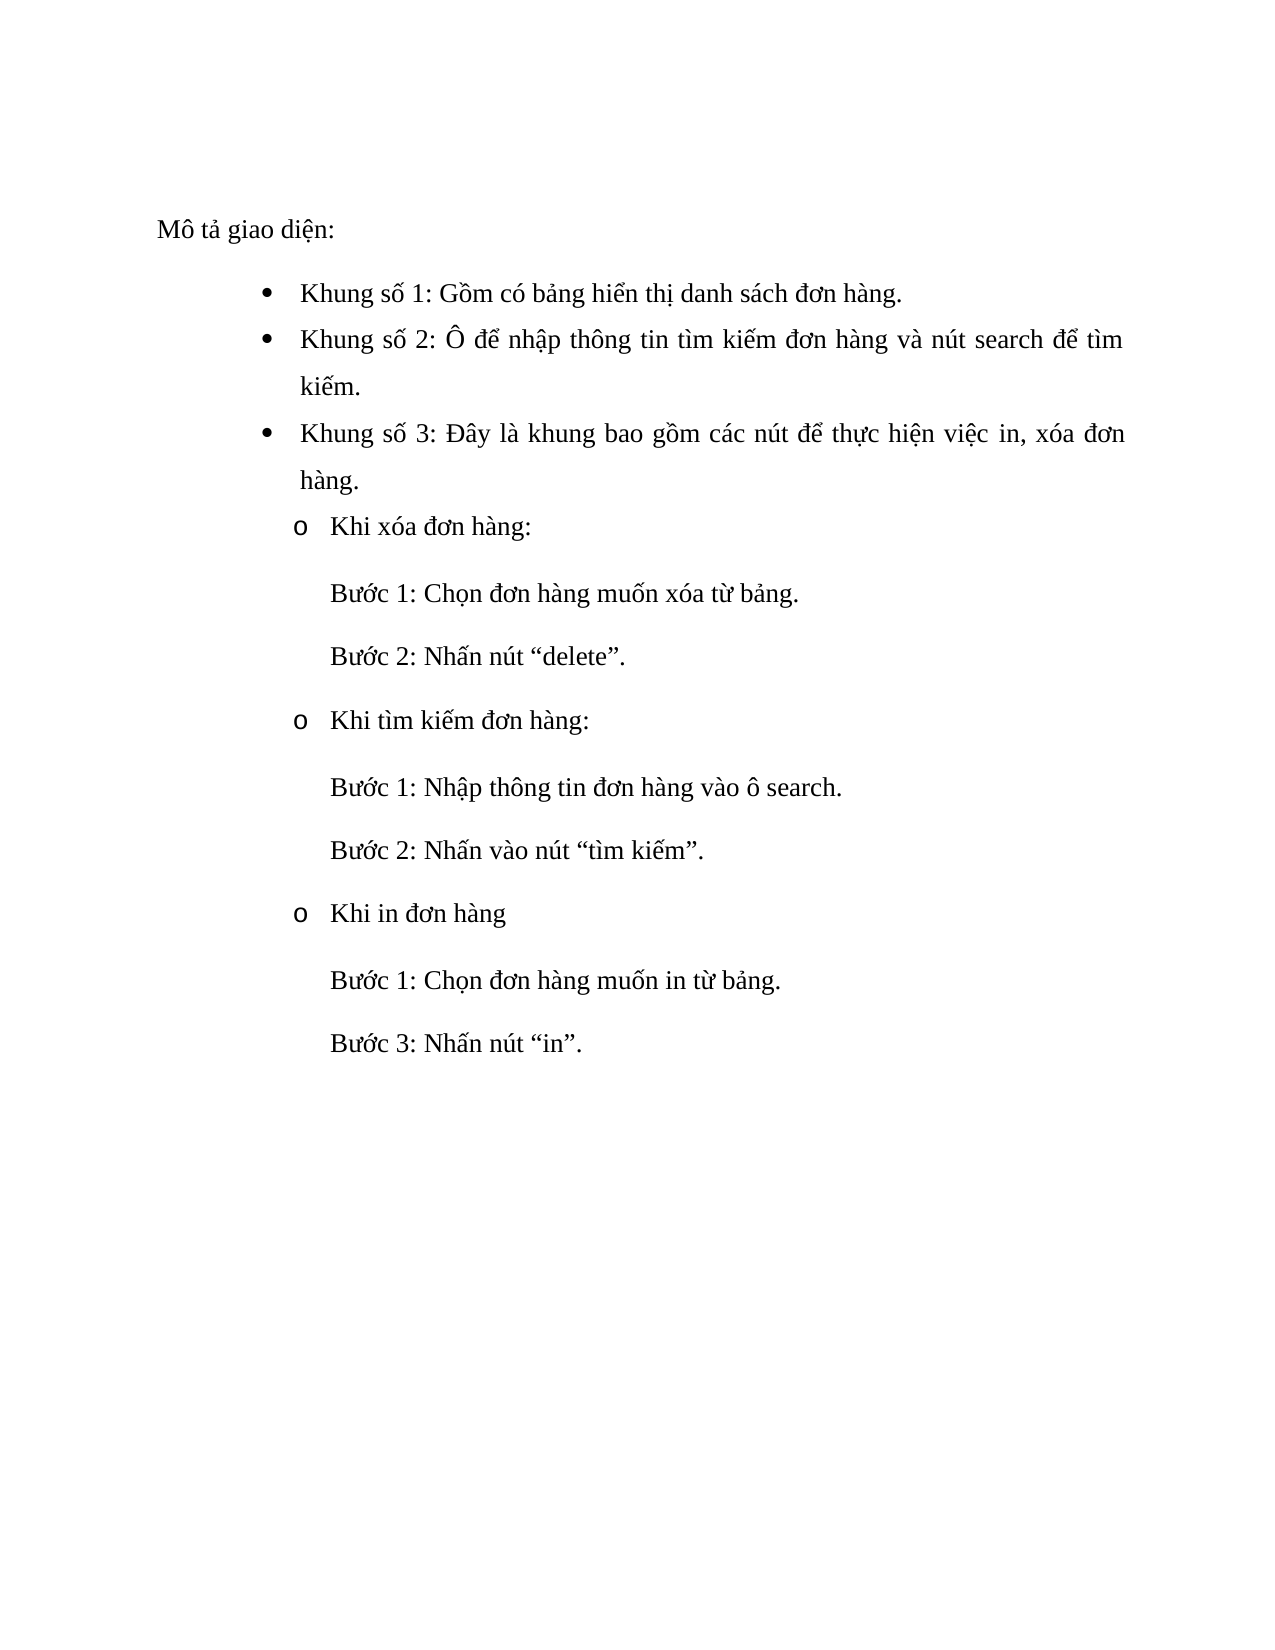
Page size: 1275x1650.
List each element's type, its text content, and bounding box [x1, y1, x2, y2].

text Bước 3: Nhấn nút “in”. [330, 1027, 1125, 1058]
list Khung số 2: Ô để nhập thông tin tìm kiếm đơn hàng và nút search để tìm kiếm. [262, 323, 1125, 401]
text Bước 1: Nhập thông tin đơn hàng vào ô search. [255, 771, 1125, 802]
text Mô tả giao diện: [150, 213, 1125, 244]
text Bước 1: Chọn đơn hàng muốn in từ bảng. [255, 964, 1125, 995]
text Bước 2: Nhấn nút “delete”. [255, 641, 1125, 672]
list Khung số 1: Gồm có bảng hiển thị danh sách đơn hàng. [262, 277, 1125, 308]
list Khi in đơn hàng [292, 897, 1125, 931]
text Bước 1: Chọn đơn hàng muốn xóa từ bảng. [255, 577, 1125, 608]
text Bước 2: Nhấn vào nút “tìm kiếm”. [255, 834, 1125, 865]
list Khi tìm kiếm đơn hàng: [292, 704, 1125, 737]
list Khung số 3: Đây là khung bao gồm các nút để thực hiện việc in, xóa đơn hàng. [262, 417, 1125, 495]
list Khi xóa đơn hàng: [292, 510, 1125, 544]
